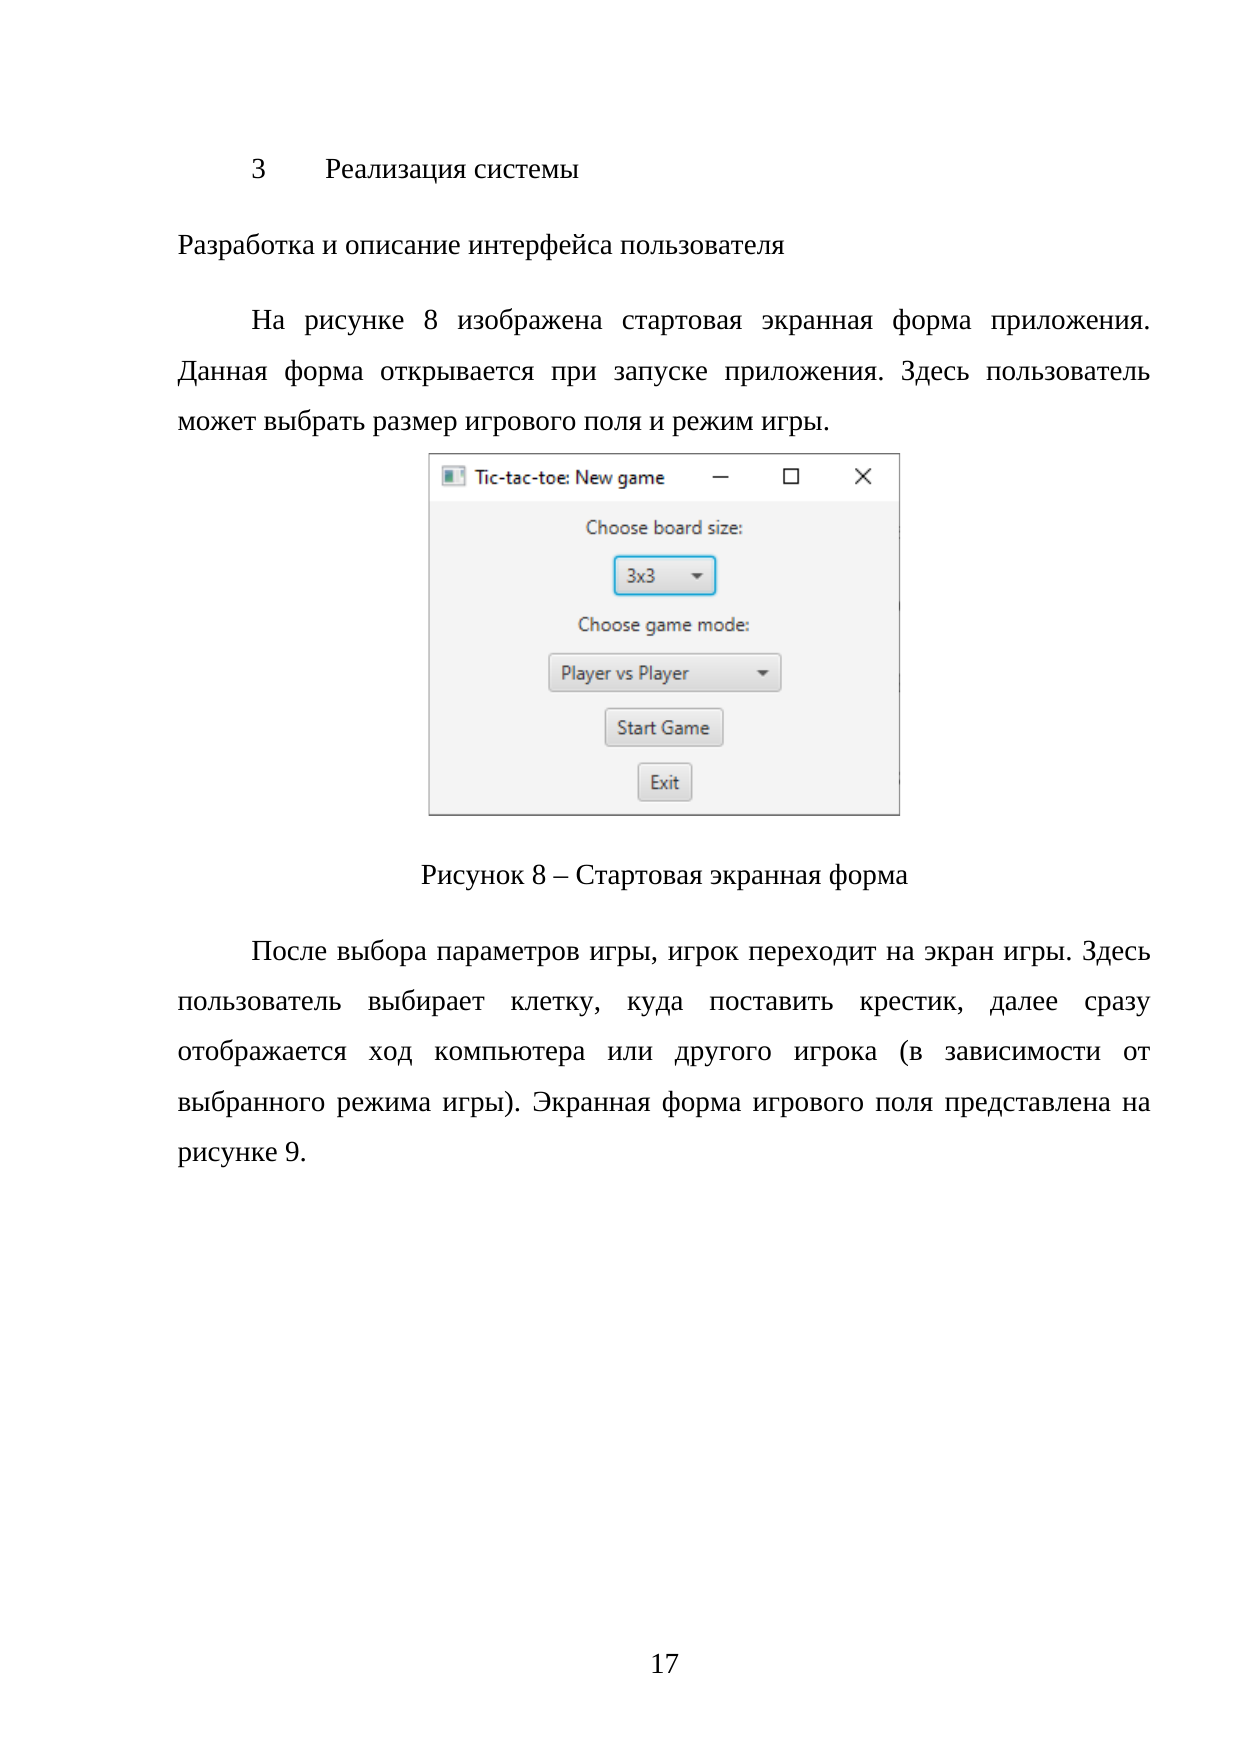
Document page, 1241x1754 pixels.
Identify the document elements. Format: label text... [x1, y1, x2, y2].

text На рисунке 8 изображена стартовая экранная форма приложения. Данная форма открывается при запуске приложения. Здесь пользователь может выбрать размер игрового поля и режим игры. [177, 302, 1152, 436]
text Рисунок 8 – Стартовая экранная форма [177, 857, 1152, 891]
text Разработка и описание интерфейса пользователя [177, 227, 1152, 261]
text После выбора параметров игры, игрок переходит на экран игры. Здесь пользователь выбирает клетку, куда поставить крестик, далее сразу отображается ход компьютера или другого игрока (в зависимости от выбранного режима игры). Экранная форма игрового поля представлена на рисунке 9. [177, 933, 1152, 1168]
text Реализация системы [251, 152, 1152, 185]
picture [428, 453, 901, 816]
